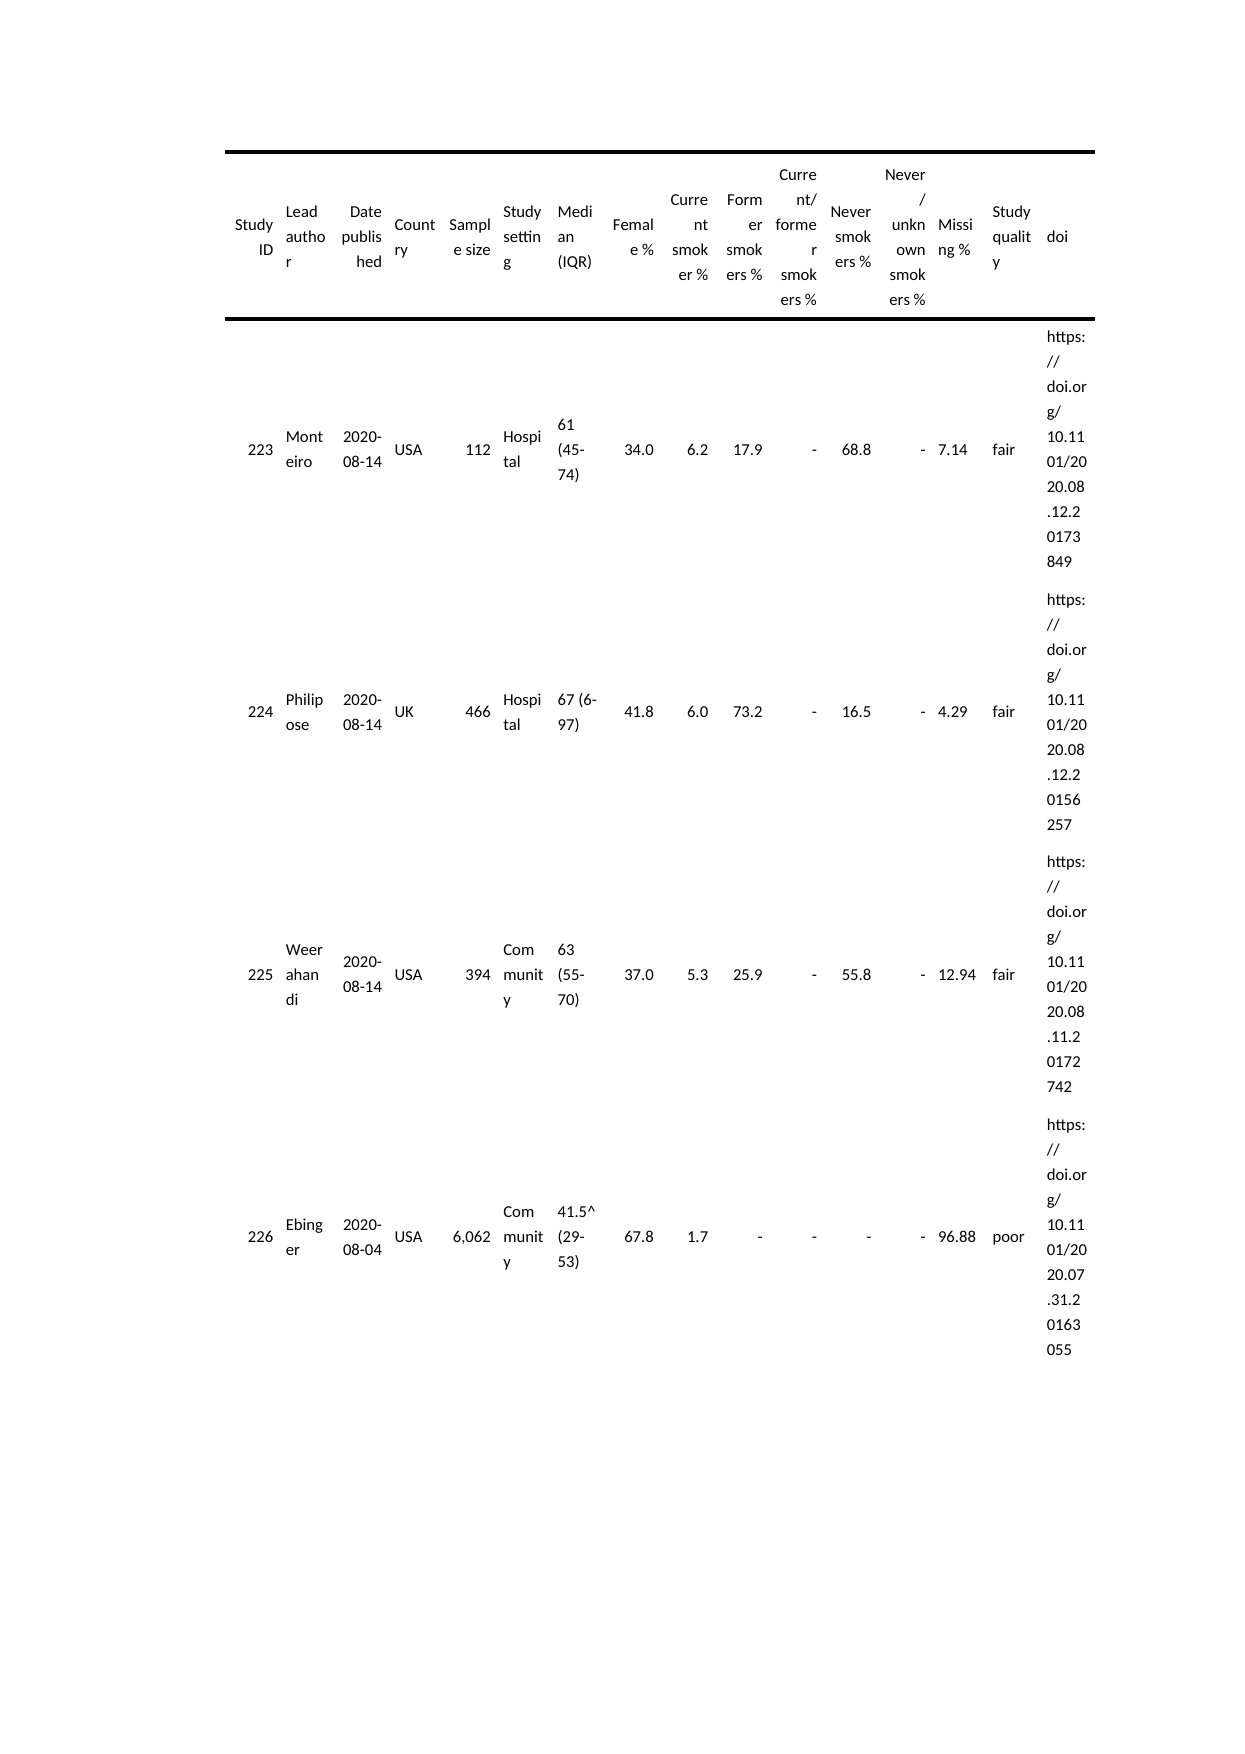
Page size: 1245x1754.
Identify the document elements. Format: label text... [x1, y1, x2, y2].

table_header Study setting [497, 154, 551, 317]
table_header Study quality [986, 154, 1040, 317]
table_header doi [1040, 154, 1095, 317]
table_header Former smokers % [714, 154, 768, 317]
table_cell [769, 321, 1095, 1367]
table_header Current smoker % [660, 154, 714, 317]
table_header Median (IQR) [551, 154, 606, 317]
table_header Current/former smokers % [769, 154, 823, 317]
table_header Country [388, 154, 442, 317]
table_header Study ID [225, 154, 279, 317]
table_header Missing % [932, 154, 986, 317]
table_header Sample size [443, 154, 497, 317]
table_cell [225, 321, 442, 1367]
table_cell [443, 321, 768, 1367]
table_header Lead author [279, 154, 334, 317]
table_header Never smokers % [823, 154, 877, 317]
table_header Date published [334, 154, 388, 317]
table_header Female % [606, 154, 660, 317]
table_header Never/unknown smokers % [877, 154, 932, 317]
